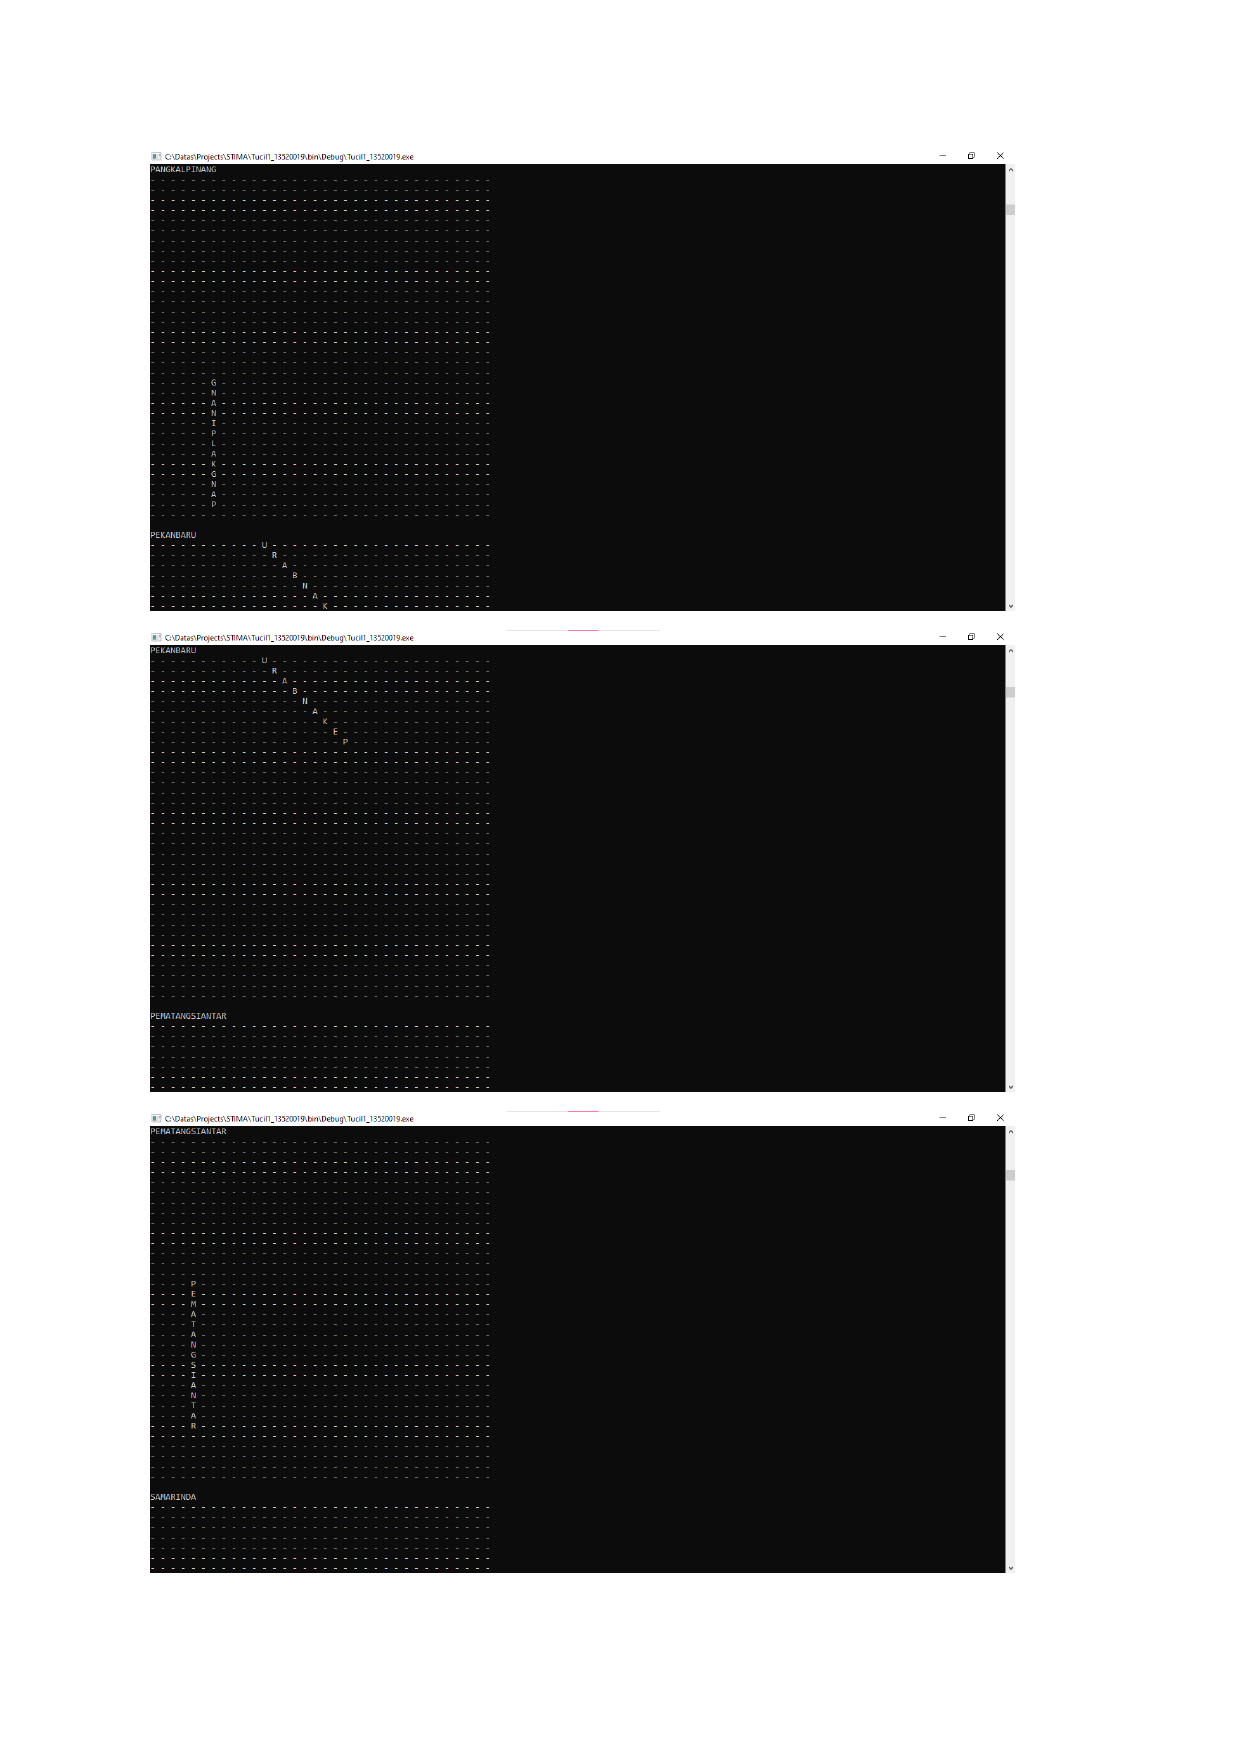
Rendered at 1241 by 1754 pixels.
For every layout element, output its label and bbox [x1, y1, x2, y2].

picture [150, 630, 1016, 1092]
picture [150, 150, 1016, 611]
picture [150, 1111, 1016, 1573]
